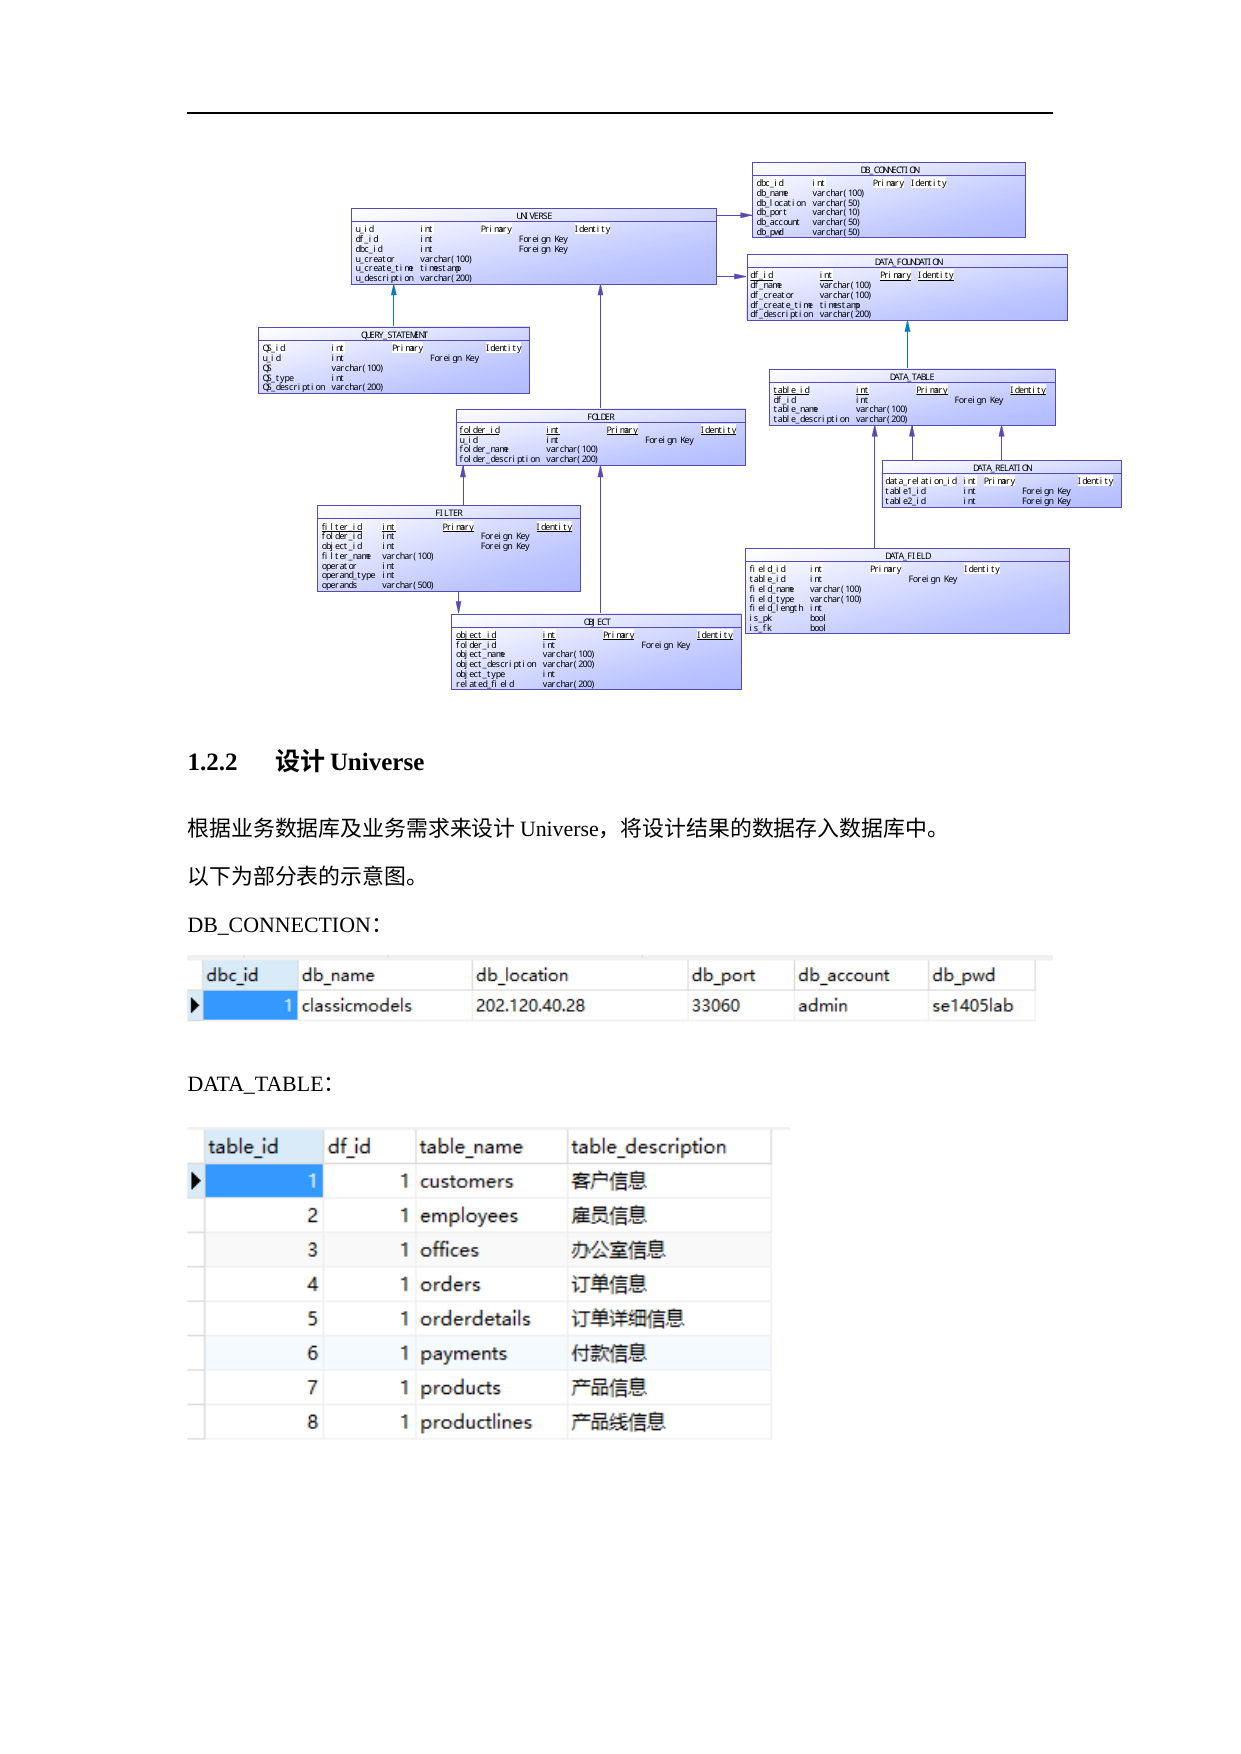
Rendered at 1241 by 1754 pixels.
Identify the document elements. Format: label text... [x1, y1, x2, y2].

picture [187, 955, 1053, 1049]
text 根据业务数据库及业务需求来设计Universe，将设计结果的数据存入数据库中。 [187, 810, 1053, 843]
text DB_CONNECTION： [187, 907, 1053, 939]
subtitle 设计Universe [187, 727, 1053, 792]
text DATA_TABLE： [187, 1065, 1053, 1098]
picture [187, 1127, 791, 1490]
text 以下为部分表的示意图。 [187, 858, 1053, 891]
